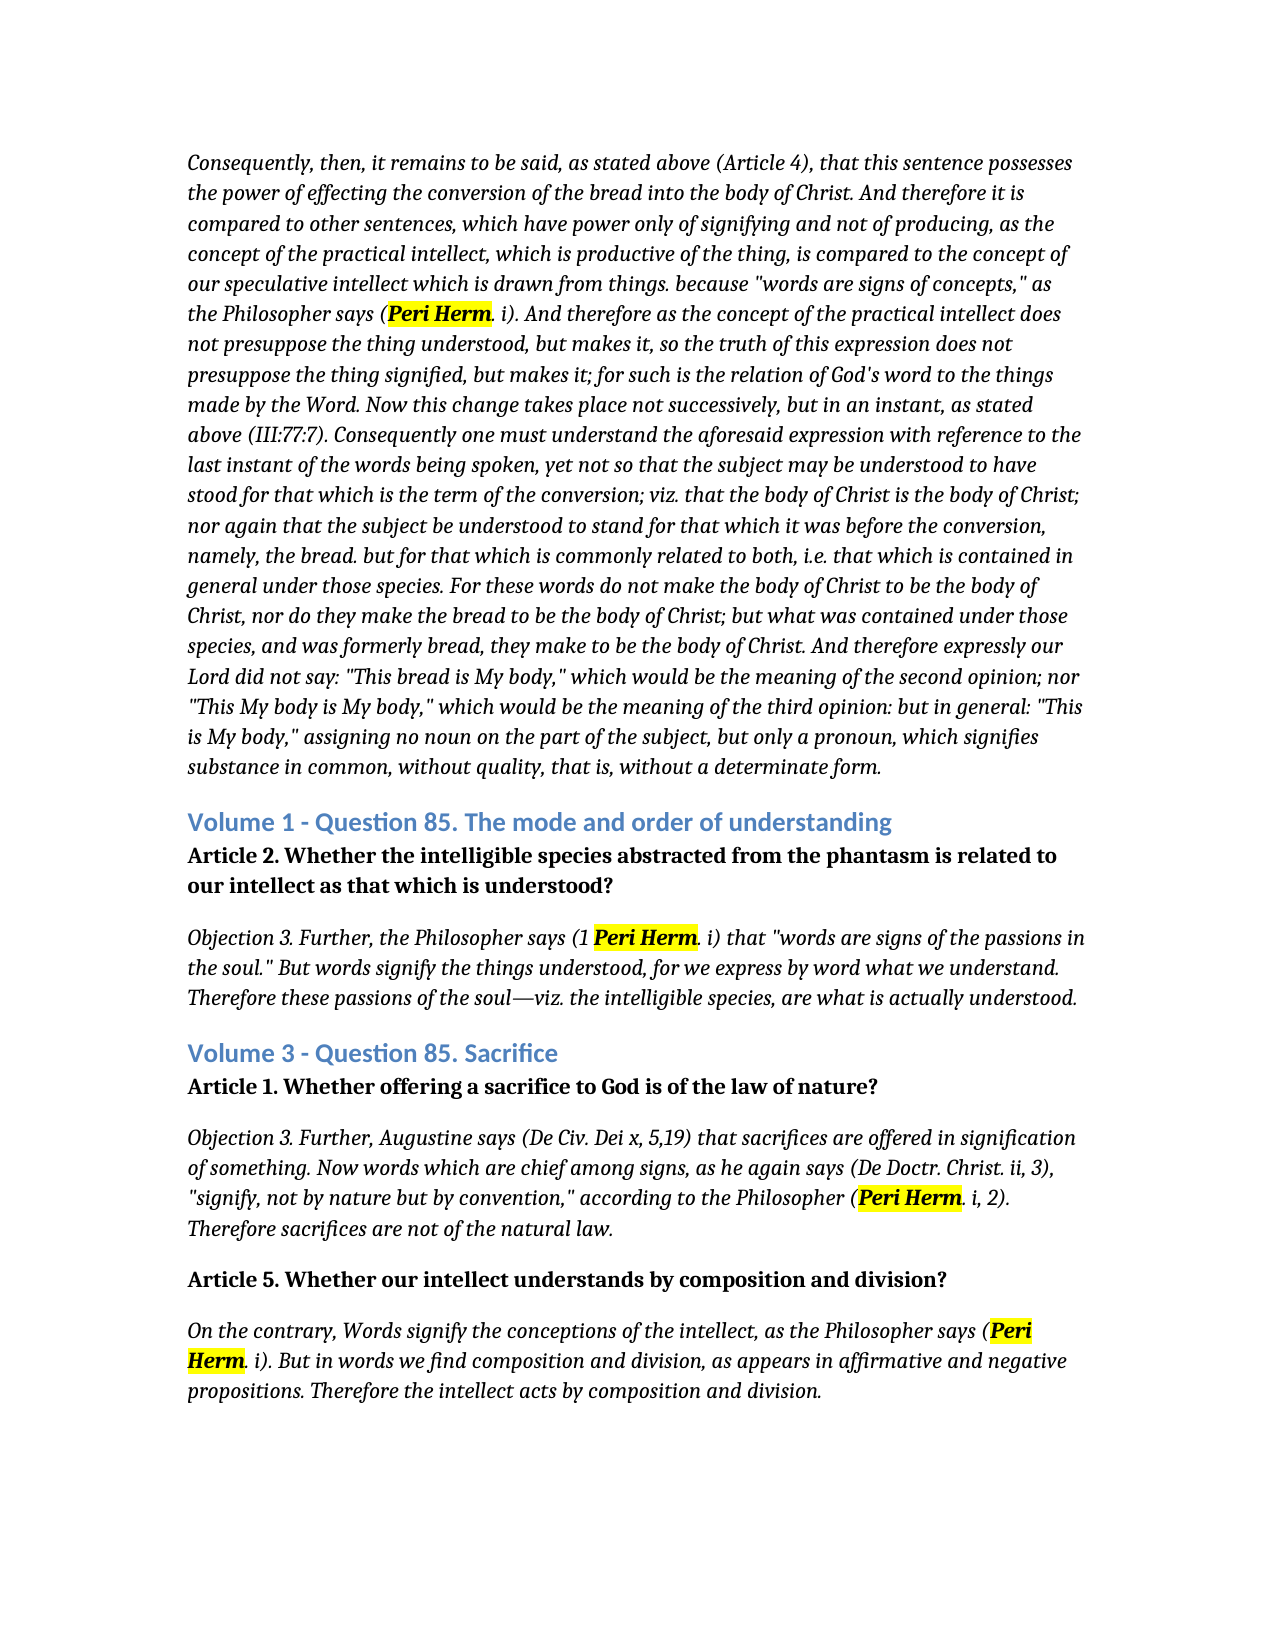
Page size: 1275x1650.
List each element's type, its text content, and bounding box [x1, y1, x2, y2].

subtitle Volume 3 - Question 85. Sacrifice [187, 1036, 1087, 1069]
text Article 5. Whether our intellect understands by composition and division? [187, 1266, 1087, 1293]
text On the contrary, Words signify the conceptions of the intellect, as the Philosopher says (Peri Herm. i). But in words we find composition and division, as appears in affirmative and negative propositions. Therefore the intellect acts by composition and division. [187, 1317, 1087, 1404]
text Article 1. Whether offering a sacrifice to God is of the law of nature? [187, 1074, 1087, 1100]
text Objection 3. Further, the Philosopher says (1 Peri Herm. i) that "words are signs of the passions in the soul." But words signify the things understood, for we express by word what we understand. Therefore these passions of the soul—viz. the intelligible species, are what is actually understood. [187, 924, 1087, 1011]
text Consequently, then, it remains to be said, as stated above (Article 4), that this sentence possesses the power of effecting the conversion of the bread into the body of Christ. And therefore it is compared to other sentences, which have power only of signifying and not of producing, as the concept of the practical intellect, which is productive of the thing, is compared to the concept of our speculative intellect which is drawn from things. because "words are signs of concepts," as the Philosopher says (Peri Herm. i). And therefore as the concept of the practical intellect does not presuppose the thing understood, but makes it, so the truth of this expression does not presuppose the thing signified, but makes it; for such is the relation of God's word to the things made by the Word. Now this change takes place not successively, but in an instant, as stated above (III:77:7). Consequently one must understand the aforesaid expression with reference to the last instant of the words being spoken, yet not so that the subject may be understood to have stood for that which is the term of the conversion; viz. that the body of Christ is the body of Christ; nor again that the subject be understood to stand for that which it was before the conversion, namely, the bread. but for that which is commonly related to both, i.e. that which is contained in general under those species. For these words do not make the body of Christ to be the body of Christ, nor do they make the bread to be the body of Christ; but what was contained under those species, and was formerly bread, they make to be the body of Christ. And therefore expressly our Lord did not say: "This bread is My body," which would be the meaning of the second opinion; nor "This My body is My body," which would be the meaning of the third opinion: but in general: "This is My body," assigning no noun on the part of the subject, but only a pronoun, which signifies substance in common, without quality, that is, without a determinate form. [187, 150, 1087, 781]
text Objection 3. Further, Augustine says (De Civ. Dei x, 5,19) that sacrifices are offered in signification of something. Now words which are chief among signs, as he again says (De Doctr. Christ. ii, 3), "signify, not by nature but by convention," according to the Philosopher (Peri Herm. i, 2). Therefore sacrifices are not of the natural law. [187, 1125, 1087, 1242]
text Article 2. Whether the intelligible species abstracted from the phantasm is related to our intellect as that which is understood? [187, 843, 1087, 900]
subtitle Volume 1 - Question 85. The mode and order of understanding [187, 805, 1087, 838]
